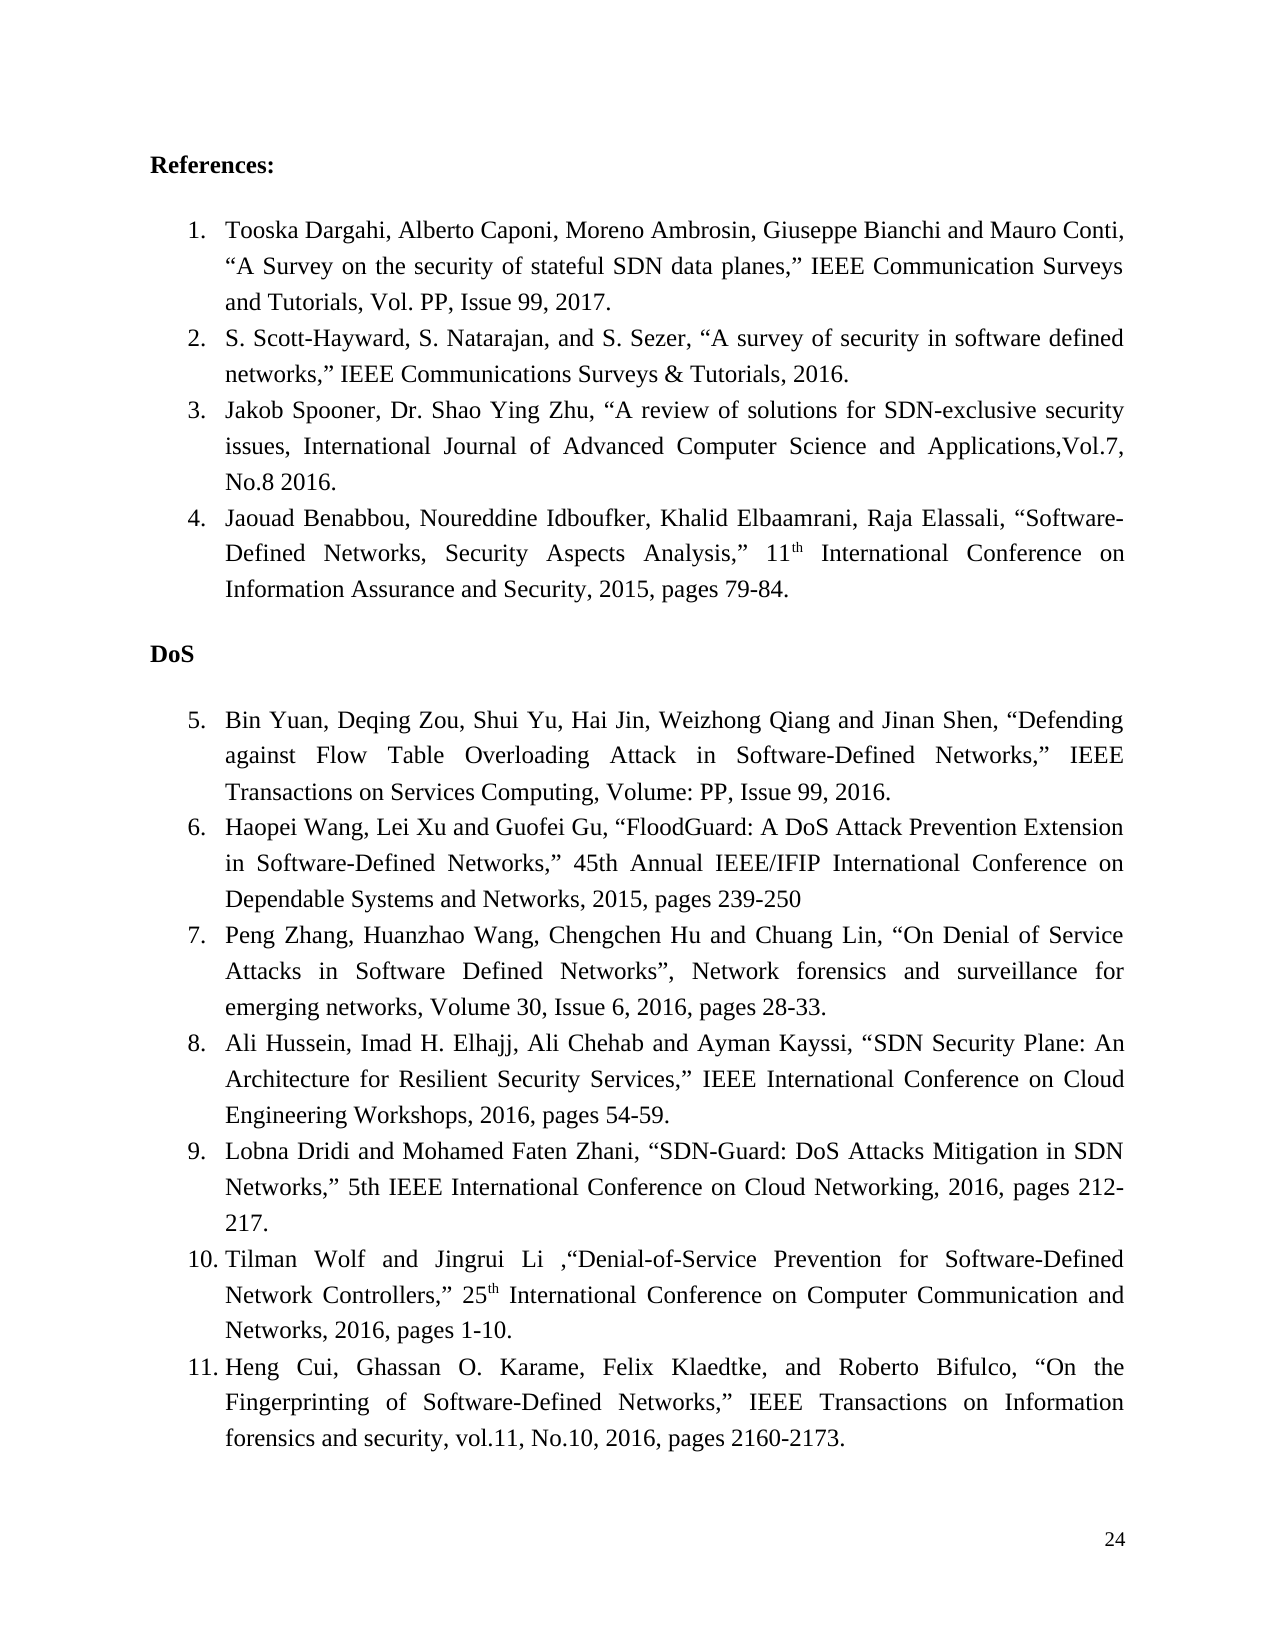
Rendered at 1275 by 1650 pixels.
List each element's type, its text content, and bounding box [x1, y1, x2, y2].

list Tilman Wolf and Jingrui Li ,“Denial-of-Service Prevention for Software-Defined Network Controllers,” 25th International Conference on Computer Communication and Networks, 2016, pages 1-10. [187, 1244, 1125, 1344]
list Haopei Wang, Lei Xu and Guofei Gu, “FloodGuard: A DoS Attack Prevention Extension in Software-Defined Networks,” 45th Annual IEEE/IFIP International Conference on Dependable Systems and Networks, 2015, pages 239-250 [187, 812, 1125, 913]
list Jaouad Benabbou, Noureddine Idboufker, Khalid Elbaamrani, Raja Elassali, “Software-Defined Networks, Security Aspects Analysis,” 11th International Conference on Information Assurance and Security, 2015, pages 79-84. [187, 503, 1125, 603]
text DoS [150, 639, 1125, 668]
list Ali Hussein, Imad H. Elhajj, Ali Chehab and Ayman Kayssi, “SDN Security Plane: An Architecture for Resilient Security Services,” IEEE International Conference on Cloud Engineering Workshops, 2016, pages 54-59. [187, 1028, 1125, 1129]
list Heng Cui, Ghassan O. Karame, Felix Klaedtke, and Roberto Bifulco, “On the Fingerprinting of Software-Defined Networks,” IEEE Transactions on Information forensics and security, vol.11, No.10, 2016, pages 2160-2173. [187, 1352, 1125, 1452]
list S. Scott-Hayward, S. Natarajan, and S. Sezer, “A survey of security in software defined networks,” IEEE Communications Surveys & Tutorials, 2016. [187, 323, 1125, 388]
list Bin Yuan, Deqing Zou, Shui Yu, Hai Jin, Weizhong Qiang and Jinan Shen, “Defending against Flow Table Overloading Attack in Software-Defined Networks,” IEEE Transactions on Services Computing, Volume: PP, Issue 99, 2016. [187, 705, 1125, 805]
list Jakob Spooner, Dr. Shao Ying Zhu, “A review of solutions for SDN-exclusive security issues, International Journal of Advanced Computer Science and Applications,Vol.7, No.8 2016. [187, 395, 1125, 495]
list Lobna Dridi and Mohamed Faten Zhani, “SDN-Guard: DoS Attacks Mitigation in SDN Networks,” 5th IEEE International Conference on Cloud Networking, 2016, pages 212-217. [187, 1136, 1125, 1237]
list Tooska Dargahi, Alberto Caponi, Moreno Ambrosin, Giuseppe Bianchi and Mauro Conti, “A Survey on the security of stateful SDN data planes,” IEEE Communication Surveys and Tutorials, Vol. PP, Issue 99, 2017. [187, 215, 1125, 316]
text References: [150, 150, 1125, 179]
list Peng Zhang, Huanzhao Wang, Chengchen Hu and Chuang Lin, “On Denial of Service Attacks in Software Defined Networks”, Network forensics and surveillance for emerging networks, Volume 30, Issue 6, 2016, pages 28-33. [187, 920, 1125, 1021]
